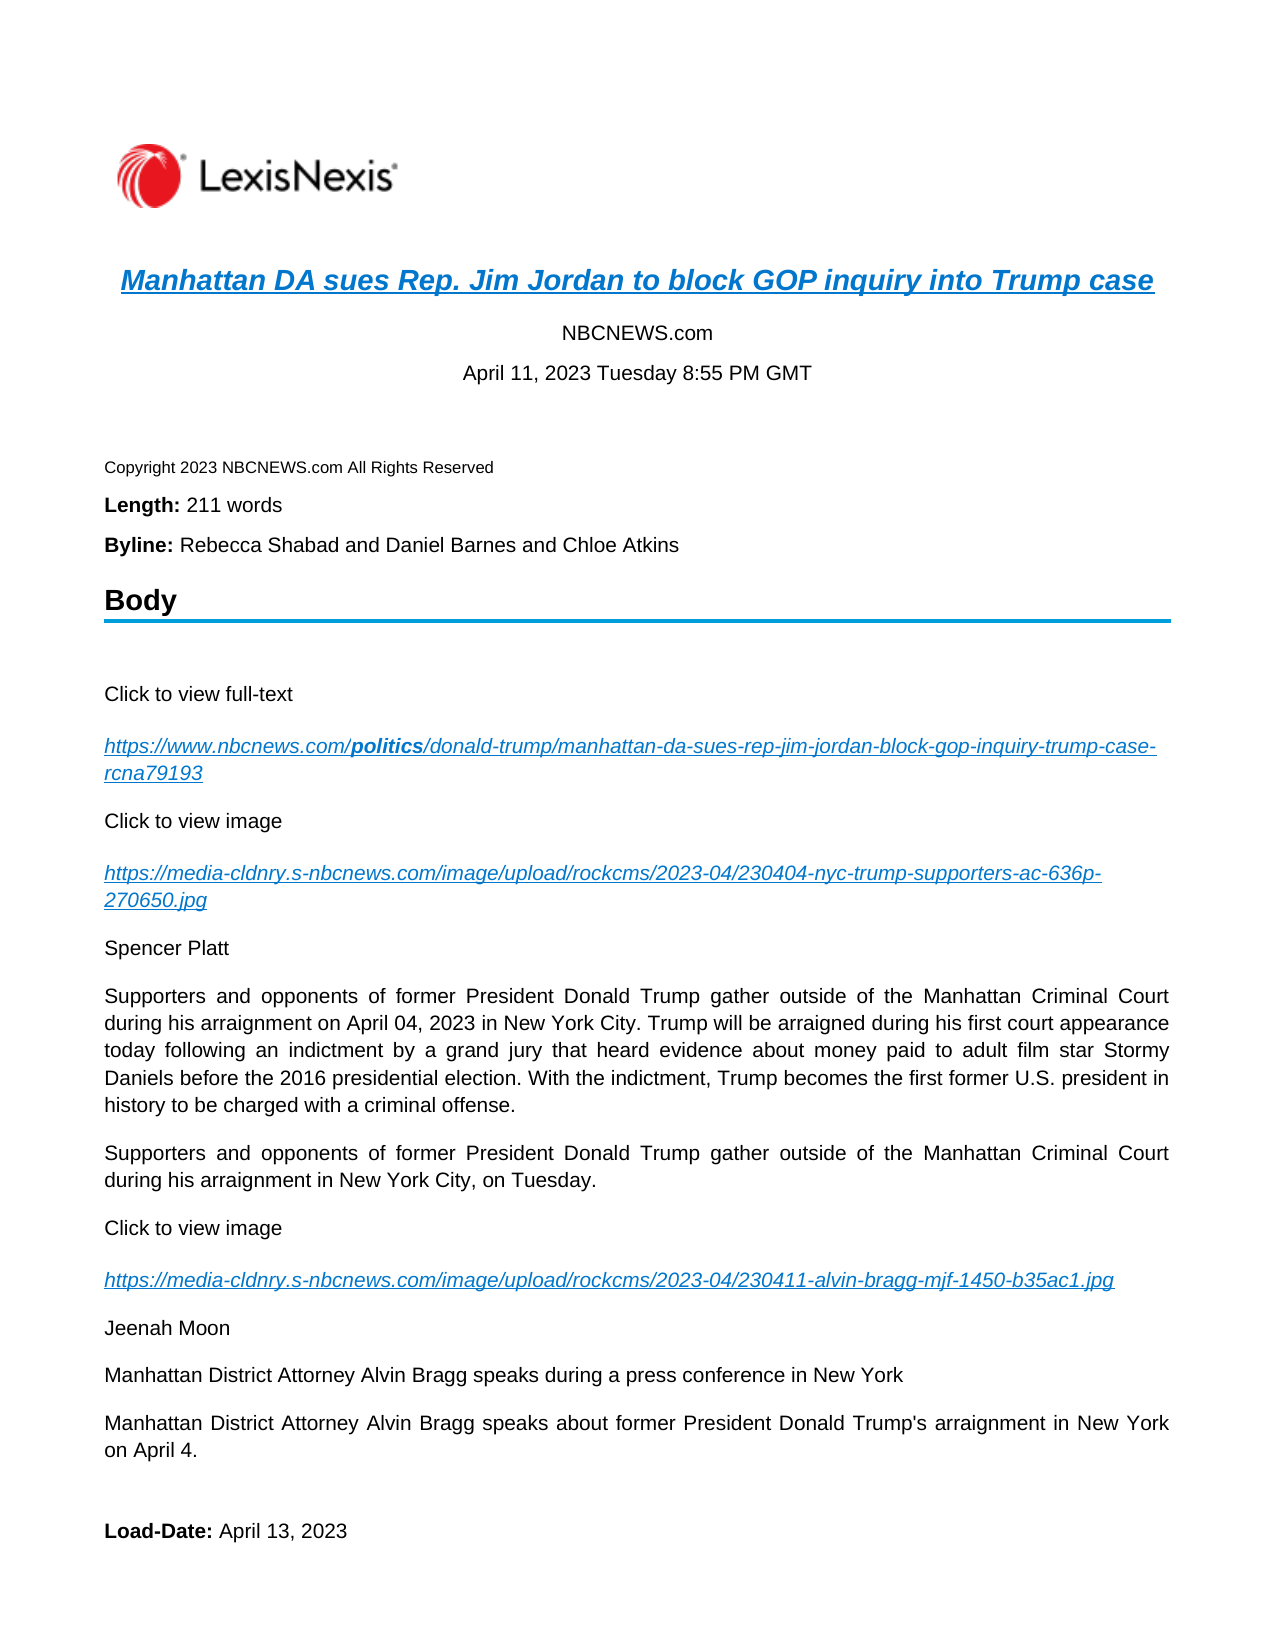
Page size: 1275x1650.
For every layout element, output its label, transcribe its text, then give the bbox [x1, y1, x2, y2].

text Manhattan District Attorney Alvin Bragg speaks about former President Donald Trump's arraignment in New York on April 4. [104, 1408, 1171, 1462]
text Click to view full-text [104, 679, 1171, 706]
subtitle Manhattan DA sues Rep. Jim Jordan to block GOP inquiry into Trump case [104, 261, 1171, 297]
text April 11, 2023 Tuesday 8:55 PM GMT [104, 357, 1171, 384]
text https://media-cldnry.s-nbcnews.com/image/upload/rockcms/2023-04/230411-alvin-bragg-mjf-1450-b35ac1.jpg [104, 1264, 1171, 1291]
text Length: 211 words [104, 490, 1171, 517]
text Supporters and opponents of former President Donald Trump gather outside of the Manhattan Criminal Court during his arraignment in New York City, on Tuesday. [104, 1137, 1171, 1191]
text Load-Date: April 13, 2023 [104, 1487, 1171, 1543]
text Click to view image [104, 806, 1171, 833]
text NBCNEWS.com [104, 318, 1171, 345]
text Click to view image [104, 1212, 1171, 1239]
picture [104, 144, 412, 208]
text https://media-cldnry.s-nbcnews.com/image/upload/rockcms/2023-04/230404-nyc-trump-supporters-ac-636p-270650.jpg [104, 858, 1171, 912]
text Jeenah Moon [104, 1312, 1171, 1339]
text https://www.nbcnews.com/politics/donald-trump/manhattan-da-sues-rep-jim-jordan-block-gop-inquiry-trump-case-rcna79193 [104, 731, 1171, 785]
text Byline: Rebecca Shabad and Daniel Barnes and Chloe Atkins [104, 529, 1171, 556]
text Supporters and opponents of former President Donald Trump gather outside of the Manhattan Criminal Court during his arraignment on April 04, 2023 in New York City. Trump will be arraigned during his first court appearance today following an indictment by a grand jury that heard evidence about money paid to adult film star Stormy Daniels before the 2016 presidential election. With the indictment, Trump becomes the first former U.S. president in history to be charged with a criminal offense. [104, 981, 1171, 1116]
text Body [104, 581, 1171, 617]
text Spencer Platt [104, 933, 1171, 960]
text Manhattan District Attorney Alvin Bragg speaks during a press conference in New York [104, 1360, 1171, 1387]
text Copyright 2023 NBCNEWS.com All Rights Reserved [104, 426, 1171, 477]
